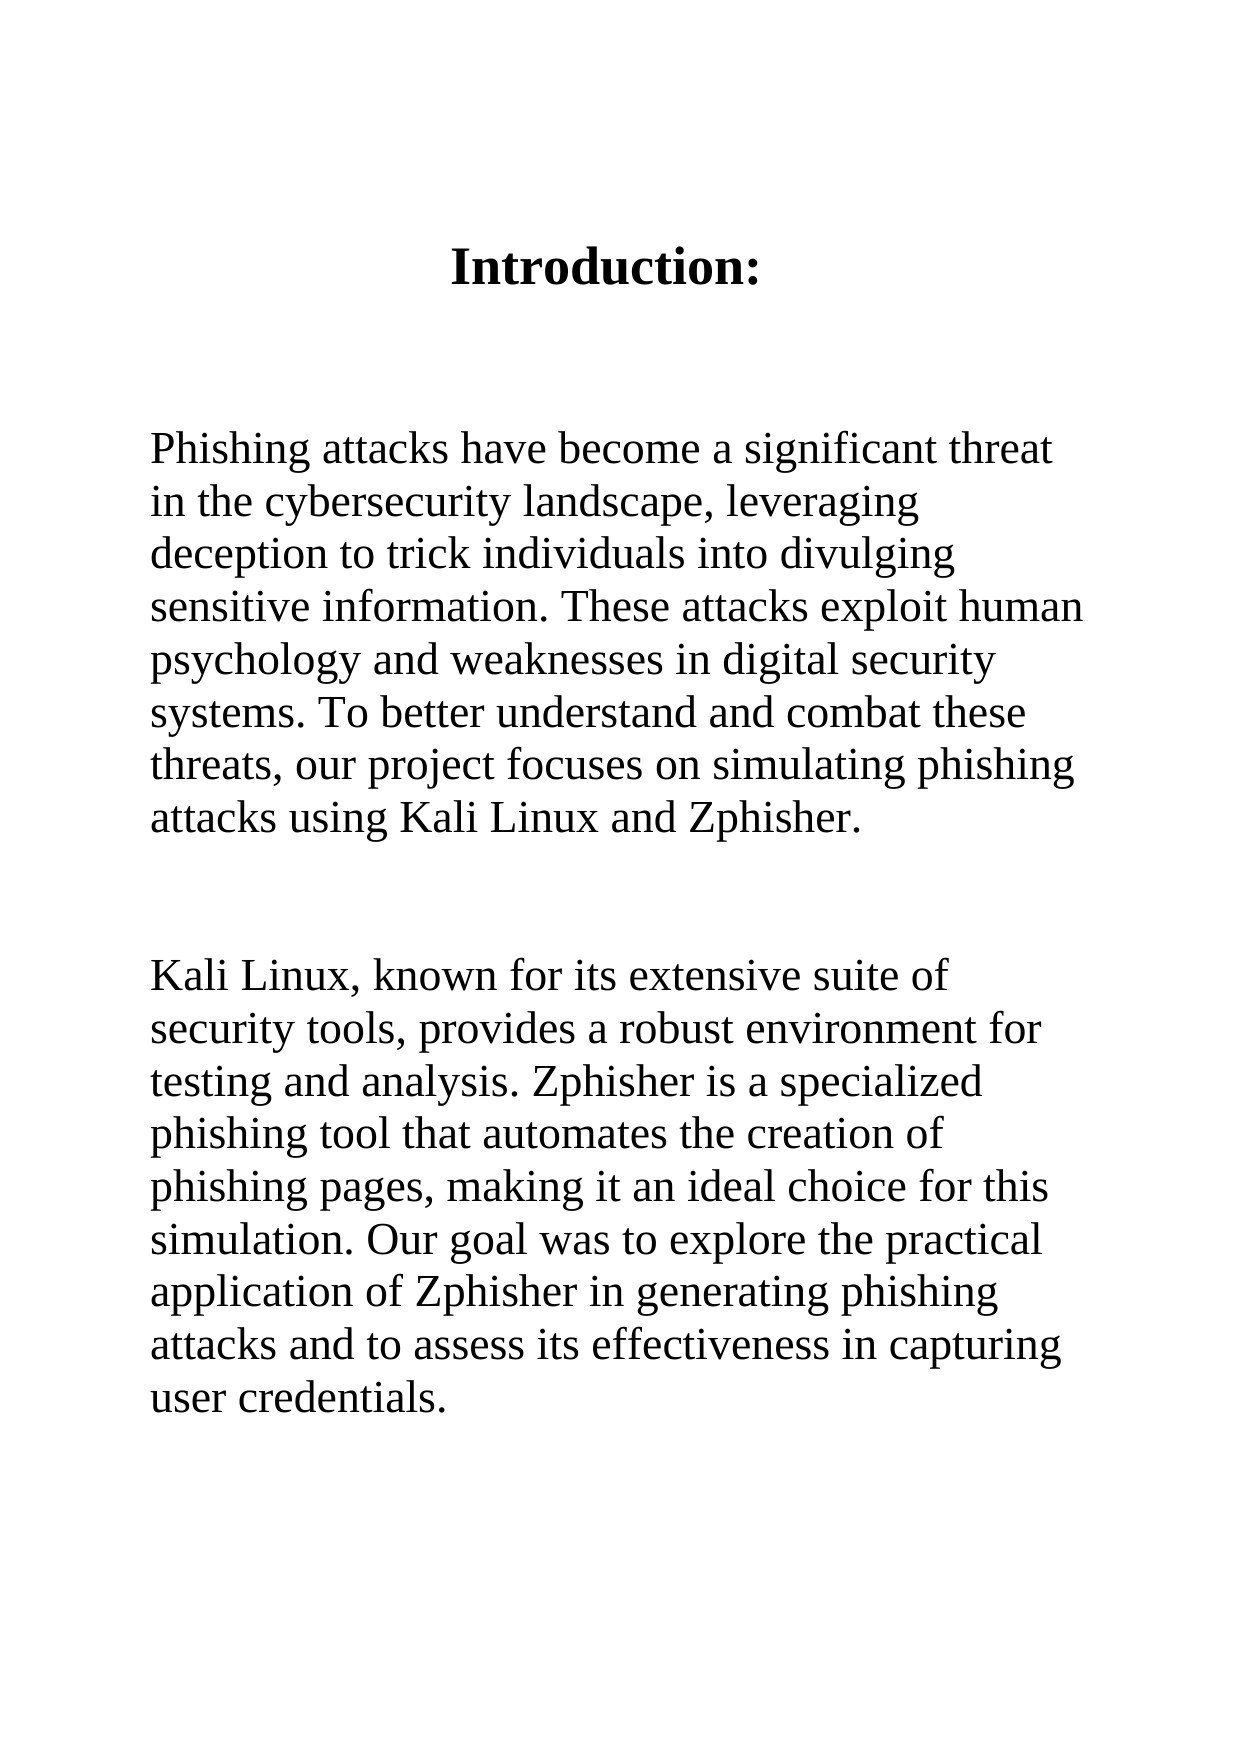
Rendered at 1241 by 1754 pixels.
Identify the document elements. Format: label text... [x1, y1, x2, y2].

text Introduction: [375, 234, 1090, 296]
text Kali Linux, known for its extensive suite of security tools, provides a robust environment for testing and analysis. Zphisher is a specialized phishing tool that automates the creation of phishing pages, making it an ideal choice for this simulation. Our goal was to explore the practical application of Zphisher in generating phishing attacks and to assess its effectiveness in capturing user credentials. [150, 948, 1090, 1422]
text Phishing attacks have become a significant threat in the cybersecurity landscape, leveraging deception to trick individuals into divulging sensitive information. These attacks exploit human psychology and weaknesses in digital security systems. To better understand and combat these threats, our project focuses on simulating phishing attacks using Kali Linux and Zphisher. [150, 421, 1090, 842]
